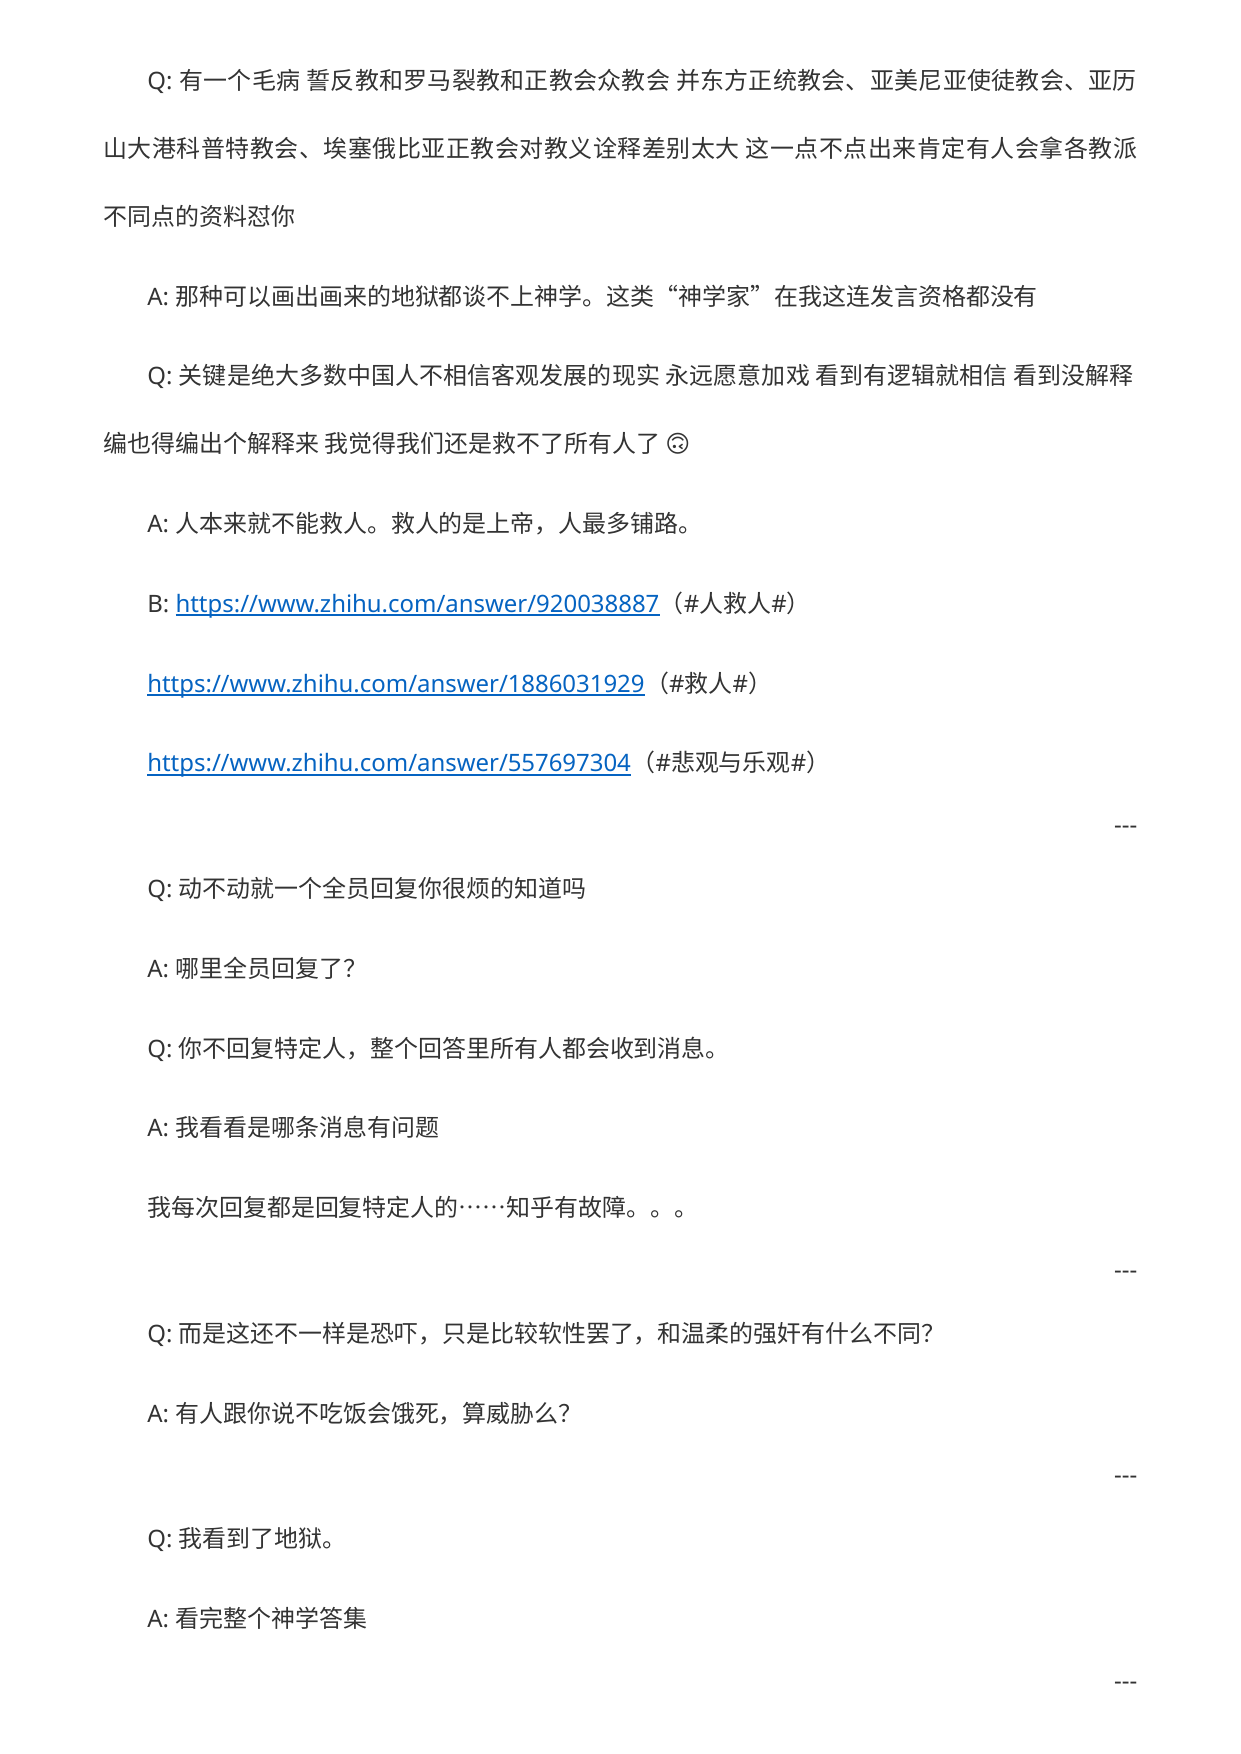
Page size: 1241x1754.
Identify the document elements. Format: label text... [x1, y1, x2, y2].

text Q: 动不动就一个全员回复你很烦的知道吗 [103, 853, 1137, 921]
text A: 人本来就不能救人。救人的是上帝，人最多铺路。 [103, 488, 1137, 556]
text Q: 我看到了地狱。 [103, 1503, 1137, 1571]
text Q: 有一个毛病 誓反教和罗马裂教和正教会众教会 并东方正统教会、亚美尼亚使徒教会、亚历山大港科普特教会、埃塞俄比亚正教会对教义诠释差别太大 这一点不点出来肯定有人会拿各教派不同点的资料怼你 [103, 45, 1137, 249]
text --- [103, 1663, 1137, 1697]
text --- [103, 1252, 1137, 1286]
text --- [103, 807, 1137, 841]
text 我每次回复都是回复特定人的……知乎有故障。。。 [103, 1172, 1137, 1240]
text B: https://www.zhihu.com/answer/920038887（#人救人#） [103, 568, 1137, 636]
text Q: 而是这还不一样是恐吓，只是比较软性罢了，和温柔的强奸有什么不同？ [103, 1298, 1137, 1366]
text A: 哪里全员回复了？ [103, 933, 1137, 1001]
text Q: 你不回复特定人，整个回答里所有人都会收到消息。 [103, 1013, 1137, 1081]
text A: 有人跟你说不吃饭会饿死，算威胁么？ [103, 1378, 1137, 1446]
text --- [103, 1457, 1137, 1491]
text A: 看完整个神学答集 [103, 1583, 1137, 1651]
text https://www.zhihu.com/answer/1886031929（#救人#） [103, 648, 1137, 716]
text https://www.zhihu.com/answer/557697304（#悲观与乐观#） [103, 727, 1137, 795]
text A: 那种可以画出画来的地狱都谈不上神学。这类“神学家”在我这连发言资格都没有 [103, 261, 1137, 328]
text A: 我看看是哪条消息有问题 [103, 1092, 1137, 1160]
text Q: 关键是绝大多数中国人不相信客观发展的现实 永远愿意加戏 看到有逻辑就相信 看到没解释编也得编出个解释来 我觉得我们还是救不了所有人了 🙃 [103, 340, 1137, 476]
